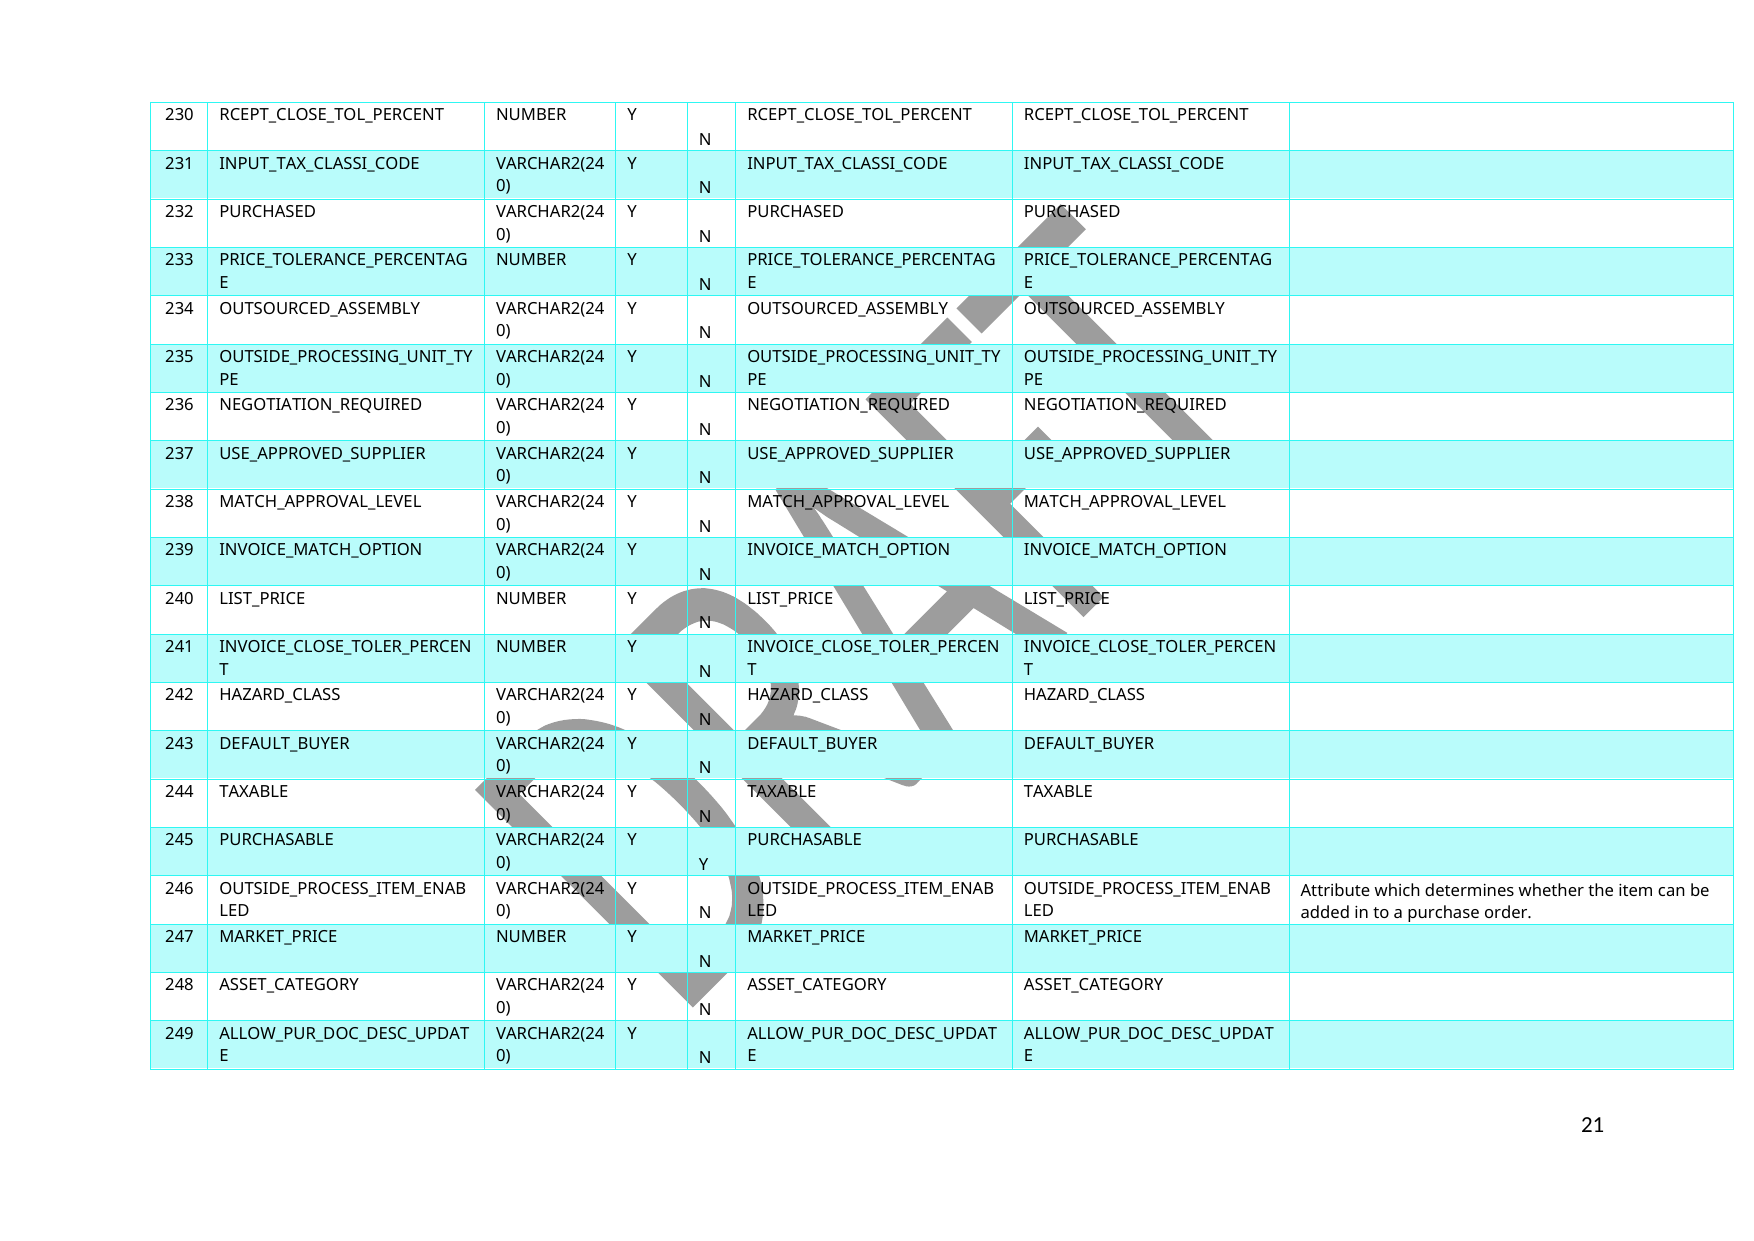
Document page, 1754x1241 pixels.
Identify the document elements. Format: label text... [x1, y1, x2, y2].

table_cell NUMBER [485, 925, 615, 972]
table_cell Attribute which determines whether the item can be added in to a purchase order. [1290, 876, 1733, 923]
table_cell ALLOW_PUR_DOC_DESC_UPDATE [736, 1021, 1012, 1068]
table_cell INVOICE_MATCH_OPTION [208, 538, 484, 585]
table_cell NUMBER [485, 586, 615, 633]
table_cell 234 [151, 296, 207, 343]
table_cell 241 [151, 635, 207, 682]
table_cell NUMBER [485, 103, 615, 150]
table_cell N [688, 538, 735, 585]
table_cell VARCHAR2(240) [485, 876, 615, 923]
table_cell N [688, 731, 735, 778]
table_cell ASSET_CATEGORY [1013, 973, 1289, 1020]
table_cell N [688, 683, 735, 730]
table_cell OUTSOURCED_ASSEMBLY [208, 296, 484, 343]
table_cell DEFAULT_BUYER [736, 731, 1012, 778]
table_cell HAZARD_CLASS [1013, 683, 1289, 730]
table_cell [1290, 586, 1733, 633]
table_cell INVOICE_CLOSE_TOLER_PERCENT [736, 635, 1012, 682]
table_cell MATCH_APPROVAL_LEVEL [1013, 490, 1289, 537]
table_cell VARCHAR2(240) [485, 973, 615, 1020]
table_cell Y [616, 490, 687, 537]
table_cell LIST_PRICE [1013, 586, 1289, 633]
table_cell Y [616, 586, 687, 633]
table_cell OUTSIDE_PROCESSING_UNIT_TYPE [1013, 345, 1289, 392]
table_cell Y [616, 103, 687, 150]
table_cell Y [616, 200, 687, 247]
table_cell [1290, 248, 1733, 295]
table_cell MARKET_PRICE [736, 925, 1012, 972]
table_cell Y [616, 1021, 687, 1068]
table_cell 244 [151, 780, 207, 827]
table_cell PURCHASABLE [736, 828, 1012, 875]
table_cell INPUT_TAX_CLASSI_CODE [1013, 151, 1289, 198]
table_cell [1290, 393, 1733, 440]
table_cell N [688, 973, 735, 1020]
table_cell PURCHASED [208, 200, 484, 247]
table_cell [1290, 731, 1733, 778]
table_cell OUTSIDE_PROCESS_ITEM_ENABLED [736, 876, 1012, 923]
table_cell N [688, 876, 735, 923]
table_cell N [688, 393, 735, 440]
table_cell N [688, 151, 735, 198]
table_cell Y [616, 635, 687, 682]
table_cell ALLOW_PUR_DOC_DESC_UPDATE [1013, 1021, 1289, 1068]
table_cell Y [616, 393, 687, 440]
table_cell 242 [151, 683, 207, 730]
table_cell N [688, 103, 735, 150]
table_cell [1290, 345, 1733, 392]
table_cell OUTSIDE_PROCESSING_UNIT_TYPE [208, 345, 484, 392]
table_cell N [688, 586, 735, 633]
table_cell VARCHAR2(240) [485, 345, 615, 392]
table_cell NUMBER [485, 248, 615, 295]
table_cell Y [616, 248, 687, 295]
table_cell VARCHAR2(240) [485, 1021, 615, 1068]
table_cell Y [616, 151, 687, 198]
table_cell [1290, 296, 1733, 343]
table_cell 233 [151, 248, 207, 295]
table_cell ASSET_CATEGORY [736, 973, 1012, 1020]
table_cell NUMBER [485, 635, 615, 682]
table_cell VARCHAR2(240) [485, 780, 615, 827]
table_cell N [688, 200, 735, 247]
table_cell Y [616, 828, 687, 875]
table_cell INVOICE_MATCH_OPTION [736, 538, 1012, 585]
table_cell PURCHASABLE [208, 828, 484, 875]
table_cell 232 [151, 200, 207, 247]
table_cell 237 [151, 441, 207, 488]
table_cell NEGOTIATION_REQUIRED [1013, 393, 1289, 440]
table_cell VARCHAR2(240) [485, 200, 615, 247]
table_cell 245 [151, 828, 207, 875]
table_cell VARCHAR2(240) [485, 151, 615, 198]
table_cell PRICE_TOLERANCE_PERCENTAGE [1013, 248, 1289, 295]
table_cell OUTSIDE_PROCESS_ITEM_ENABLED [208, 876, 484, 923]
table_cell 239 [151, 538, 207, 585]
table_cell Y [616, 731, 687, 778]
table_cell ASSET_CATEGORY [208, 973, 484, 1020]
table_cell [1290, 103, 1733, 150]
table_cell MATCH_APPROVAL_LEVEL [736, 490, 1012, 537]
table_cell Y [616, 925, 687, 972]
table_cell Y [616, 973, 687, 1020]
table_cell 235 [151, 345, 207, 392]
table_cell VARCHAR2(240) [485, 538, 615, 585]
table_cell [1290, 1021, 1733, 1068]
table_cell [1290, 151, 1733, 198]
table_cell [1290, 635, 1733, 682]
table_cell [1290, 490, 1733, 537]
table_cell MARKET_PRICE [1013, 925, 1289, 972]
table_cell Y [616, 538, 687, 585]
table_cell Y [616, 345, 687, 392]
table_cell TAXABLE [736, 780, 1012, 827]
table_cell Y [688, 828, 735, 875]
table_cell N [688, 296, 735, 343]
table_cell N [688, 345, 735, 392]
table_cell LIST_PRICE [208, 586, 484, 633]
table_cell Y [616, 876, 687, 923]
table_cell INVOICE_CLOSE_TOLER_PERCENT [1013, 635, 1289, 682]
table_cell TAXABLE [1013, 780, 1289, 827]
table_cell [1290, 973, 1733, 1020]
table_cell DEFAULT_BUYER [208, 731, 484, 778]
table_cell N [688, 925, 735, 972]
table_cell 249 [151, 1021, 207, 1068]
table_cell NEGOTIATION_REQUIRED [208, 393, 484, 440]
table_cell N [688, 1021, 735, 1068]
table_cell MARKET_PRICE [208, 925, 484, 972]
table_cell ALLOW_PUR_DOC_DESC_UPDATE [208, 1021, 484, 1068]
table_cell 231 [151, 151, 207, 198]
table_cell PURCHASED [736, 200, 1012, 247]
table_cell VARCHAR2(240) [485, 393, 615, 440]
table_cell [1290, 538, 1733, 585]
table_cell VARCHAR2(240) [485, 296, 615, 343]
table_cell [1290, 828, 1733, 875]
table_cell N [688, 635, 735, 682]
table_cell OUTSIDE_PROCESSING_UNIT_TYPE [736, 345, 1012, 392]
table_cell OUTSIDE_PROCESS_ITEM_ENABLED [1013, 876, 1289, 923]
table_cell 240 [151, 586, 207, 633]
table_cell INPUT_TAX_CLASSI_CODE [736, 151, 1012, 198]
table_cell [1290, 441, 1733, 488]
table_cell RCEPT_CLOSE_TOL_PERCENT [1013, 103, 1289, 150]
table_cell 236 [151, 393, 207, 440]
table_cell PURCHASED [1013, 200, 1289, 247]
table_cell 238 [151, 490, 207, 537]
table_cell Y [616, 441, 687, 488]
table_cell OUTSOURCED_ASSEMBLY [736, 296, 1012, 343]
table_cell [1290, 683, 1733, 730]
table_cell PURCHASABLE [1013, 828, 1289, 875]
table_cell VARCHAR2(240) [485, 490, 615, 537]
table_cell 248 [151, 973, 207, 1020]
table_cell N [688, 490, 735, 537]
table_cell N [688, 248, 735, 295]
table_cell RCEPT_CLOSE_TOL_PERCENT [736, 103, 1012, 150]
table_cell INPUT_TAX_CLASSI_CODE [208, 151, 484, 198]
table_cell [1290, 780, 1733, 827]
table_cell DEFAULT_BUYER [1013, 731, 1289, 778]
table_cell 230 [151, 103, 207, 150]
table_cell N [688, 441, 735, 488]
table_cell LIST_PRICE [736, 586, 1012, 633]
table_cell PRICE_TOLERANCE_PERCENTAGE [736, 248, 1012, 295]
table_cell NEGOTIATION_REQUIRED [736, 393, 1012, 440]
table_cell Y [616, 296, 687, 343]
table_cell VARCHAR2(240) [485, 683, 615, 730]
table_cell HAZARD_CLASS [736, 683, 1012, 730]
table_cell VARCHAR2(240) [485, 731, 615, 778]
table_cell USE_APPROVED_SUPPLIER [1013, 441, 1289, 488]
table_cell INVOICE_CLOSE_TOLER_PERCENT [208, 635, 484, 682]
table_cell [1290, 925, 1733, 972]
table_cell USE_APPROVED_SUPPLIER [208, 441, 484, 488]
table_cell Y [616, 683, 687, 730]
table_cell 247 [151, 925, 207, 972]
table_cell 246 [151, 876, 207, 923]
table_cell VARCHAR2(240) [485, 441, 615, 488]
table_cell OUTSOURCED_ASSEMBLY [1013, 296, 1289, 343]
table_cell MATCH_APPROVAL_LEVEL [208, 490, 484, 537]
table_cell HAZARD_CLASS [208, 683, 484, 730]
table_cell RCEPT_CLOSE_TOL_PERCENT [208, 103, 484, 150]
table_cell [1290, 200, 1733, 247]
table_cell USE_APPROVED_SUPPLIER [736, 441, 1012, 488]
table_cell Y [616, 780, 687, 827]
table_cell 243 [151, 731, 207, 778]
table_cell VARCHAR2(240) [485, 828, 615, 875]
table_cell INVOICE_MATCH_OPTION [1013, 538, 1289, 585]
table_cell N [688, 780, 735, 827]
table_cell TAXABLE [208, 780, 484, 827]
table_cell PRICE_TOLERANCE_PERCENTAGE [208, 248, 484, 295]
